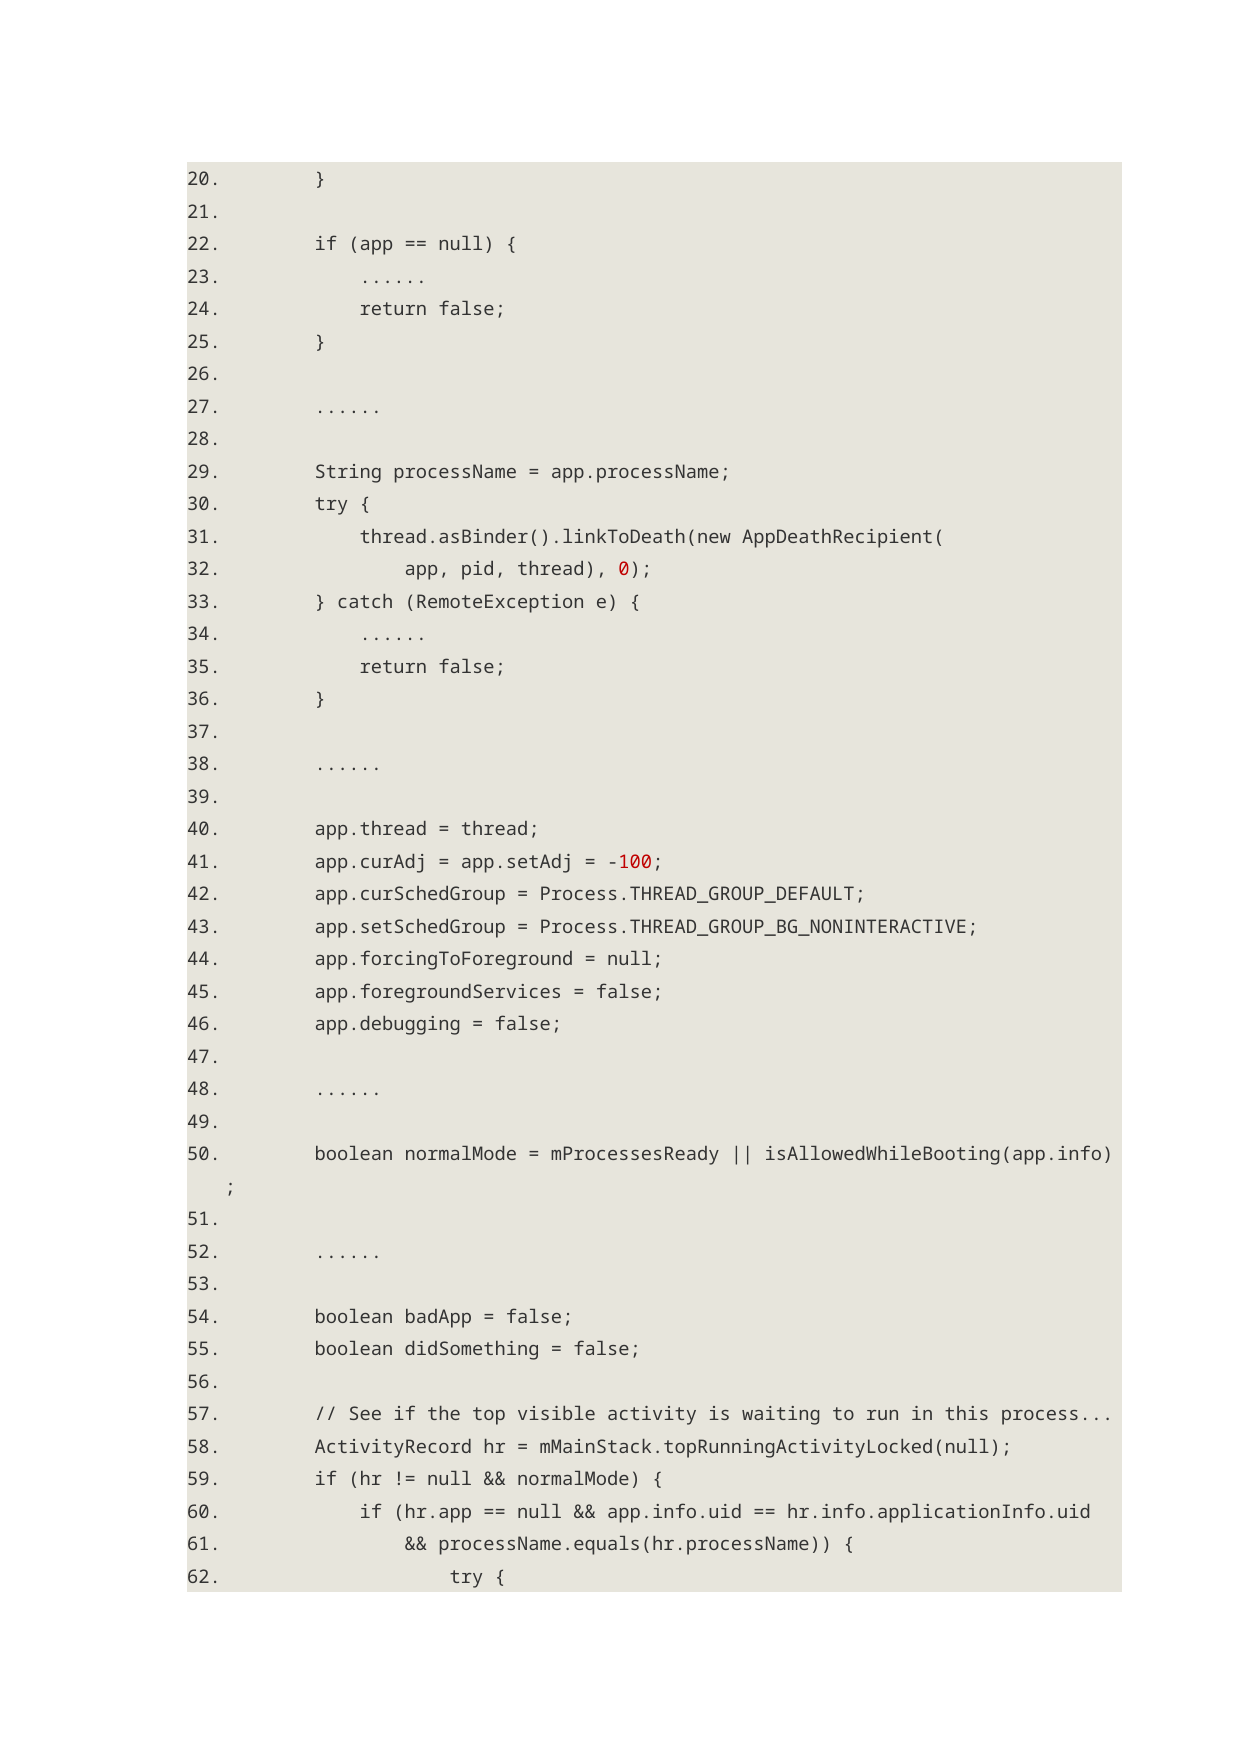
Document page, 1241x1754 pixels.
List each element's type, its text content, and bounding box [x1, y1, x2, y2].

list return false; [187, 292, 1122, 324]
list if (app == null) { [187, 227, 1122, 259]
list ...... [187, 1072, 1122, 1104]
list return false; [187, 649, 1122, 682]
list ...... [187, 259, 1122, 292]
list // See if the top visible activity is waiting to run in this process... [187, 1397, 1122, 1429]
list try { [187, 1559, 1122, 1592]
list app, pid, thread), 0); [187, 552, 1122, 584]
list String processName = app.processName; [187, 454, 1122, 487]
list && processName.equals(hr.processName)) { [187, 1527, 1122, 1559]
list if (hr != null && normalMode) { [187, 1462, 1122, 1494]
list } [187, 324, 1122, 357]
list app.debugging = false; [187, 1007, 1122, 1039]
list app.curSchedGroup = Process.THREAD_GROUP_DEFAULT; [187, 877, 1122, 909]
list } [187, 682, 1122, 714]
list app.setSchedGroup = Process.THREAD_GROUP_BG_NONINTERACTIVE; [187, 909, 1122, 942]
list app.foregroundServices = false; [187, 974, 1122, 1007]
list app.curAdj = app.setAdj = -100; [187, 844, 1122, 877]
list if (hr.app == null && app.info.uid == hr.info.applicationInfo.uid [187, 1494, 1122, 1527]
list boolean didSomething = false; [187, 1332, 1122, 1364]
list app.thread = thread; [187, 812, 1122, 844]
list ...... [187, 389, 1122, 422]
list thread.asBinder().linkToDeath(new AppDeathRecipient( [187, 519, 1122, 552]
list ...... [187, 747, 1122, 779]
list ...... [187, 617, 1122, 649]
list try { [187, 487, 1122, 519]
list } catch (RemoteException e) { [187, 584, 1122, 617]
list boolean normalMode = mProcessesReady || isAllowedWhileBooting(app.info); [187, 1137, 1122, 1202]
list boolean badApp = false; [187, 1299, 1122, 1332]
list ...... [187, 1234, 1122, 1267]
list ActivityRecord hr = mMainStack.topRunningActivityLocked(null); [187, 1429, 1122, 1462]
list } [187, 162, 1122, 194]
list app.forcingToForeground = null; [187, 942, 1122, 974]
